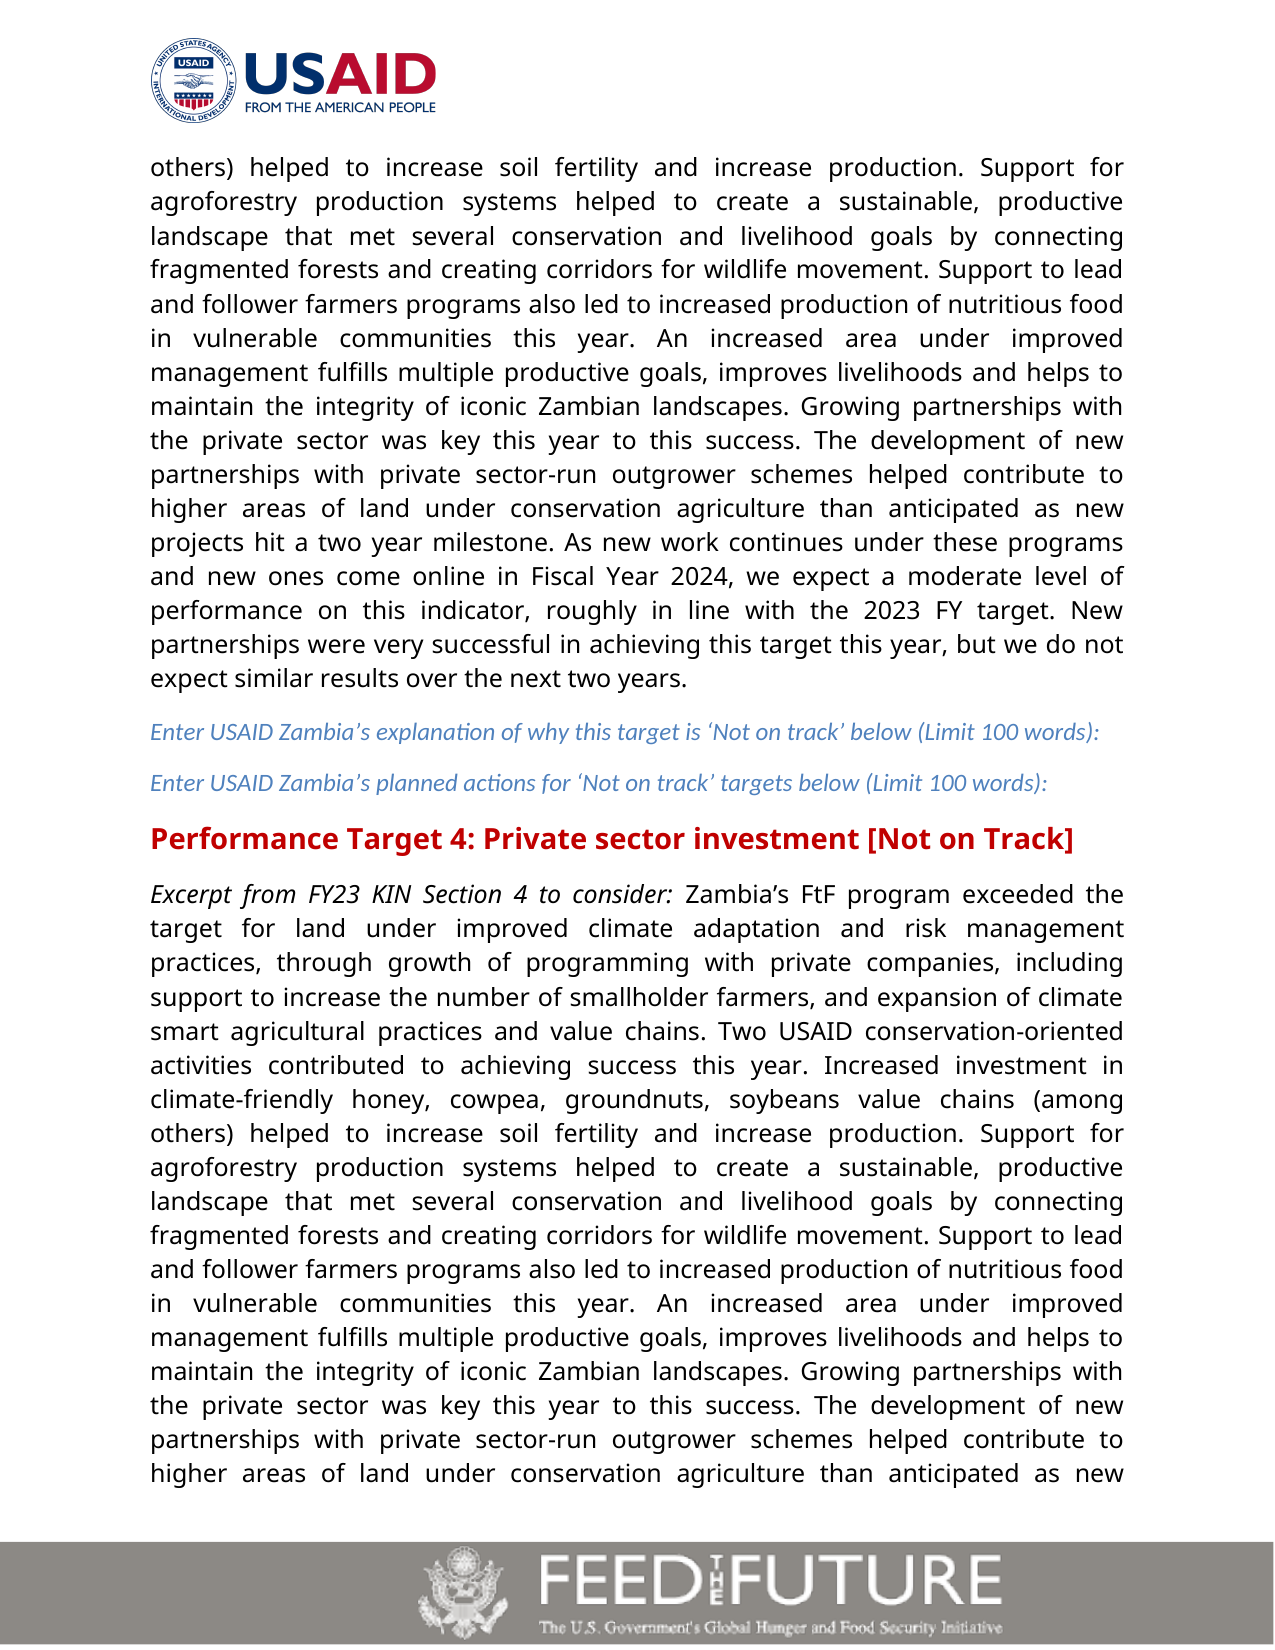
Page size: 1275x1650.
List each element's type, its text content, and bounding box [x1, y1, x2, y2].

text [150, 877, 1125, 1490]
subtitle Enter USAID Zambia’s explanation of why this target is ‘Not on track’ below (Limit 100 words): [150, 716, 1125, 746]
picture [414, 1540, 1010, 1645]
subtitle Performance Target 4: Private sector investment [Not on Track] [150, 818, 1125, 858]
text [150, 150, 1125, 695]
subtitle Enter USAID Zambia’s planned actions for ‘Not on track’ targets below (Limit 100 words): [150, 767, 1125, 798]
picture [151, 38, 436, 123]
